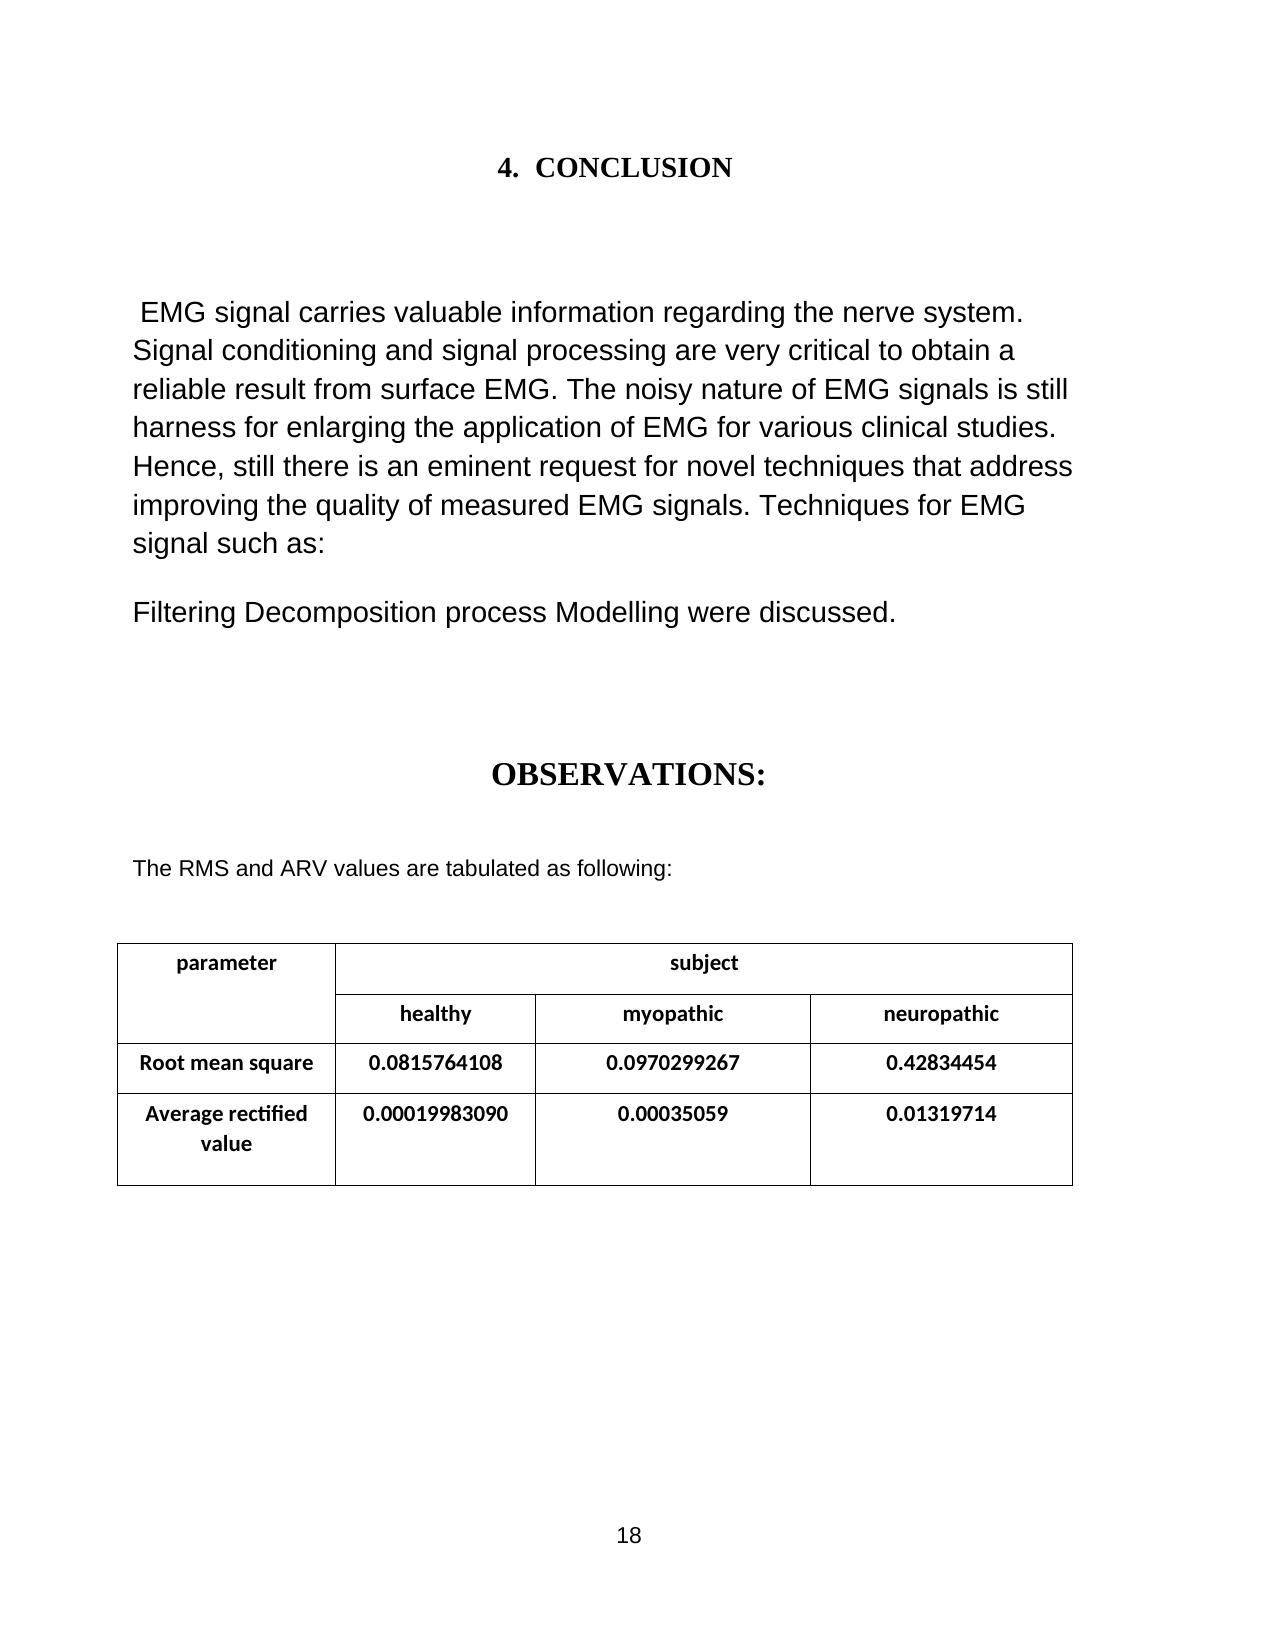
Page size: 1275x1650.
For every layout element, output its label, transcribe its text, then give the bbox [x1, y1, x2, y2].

table_cell 0.42834454 [811, 1044, 1072, 1093]
list CONCLUSION [170, 150, 1059, 183]
table_cell neuropathic [811, 995, 1072, 1043]
table_header [336, 944, 536, 994]
text The RMS and ARV values are tabulated as following: [132, 854, 1114, 881]
table_cell healthy [336, 995, 535, 1043]
text EMG signal carries valuable information regarding the nerve system. Signal conditioning and signal processing are very critical to obtain a reliable result from surface EMG. The noisy nature of EMG signals is still harness for enlarging the application of EMG for various clinical studies. Hence, still there is an eminent request for novel techniques that address improving the quality of measured EMG signals. Techniques for EMG signal such as: [132, 295, 1099, 559]
table_header subject [536, 944, 811, 994]
table_cell 0.00019983090 [336, 1094, 535, 1185]
table_cell myopathic [536, 995, 810, 1043]
table_cell 0.0815764108 [336, 1044, 535, 1093]
table_cell Root mean square [118, 1044, 335, 1093]
table_cell 0.00035059 [536, 1094, 810, 1185]
table_header [811, 944, 1072, 994]
text OBSERVATIONS: [132, 754, 1125, 793]
table_cell Average rectified value [118, 1094, 335, 1185]
table_cell 0.0970299267 [536, 1044, 810, 1093]
text Filtering Decomposition process Modelling were discussed. [132, 595, 1099, 628]
table_cell 0.01319714 [811, 1094, 1072, 1185]
table_header parameter [118, 944, 335, 1043]
